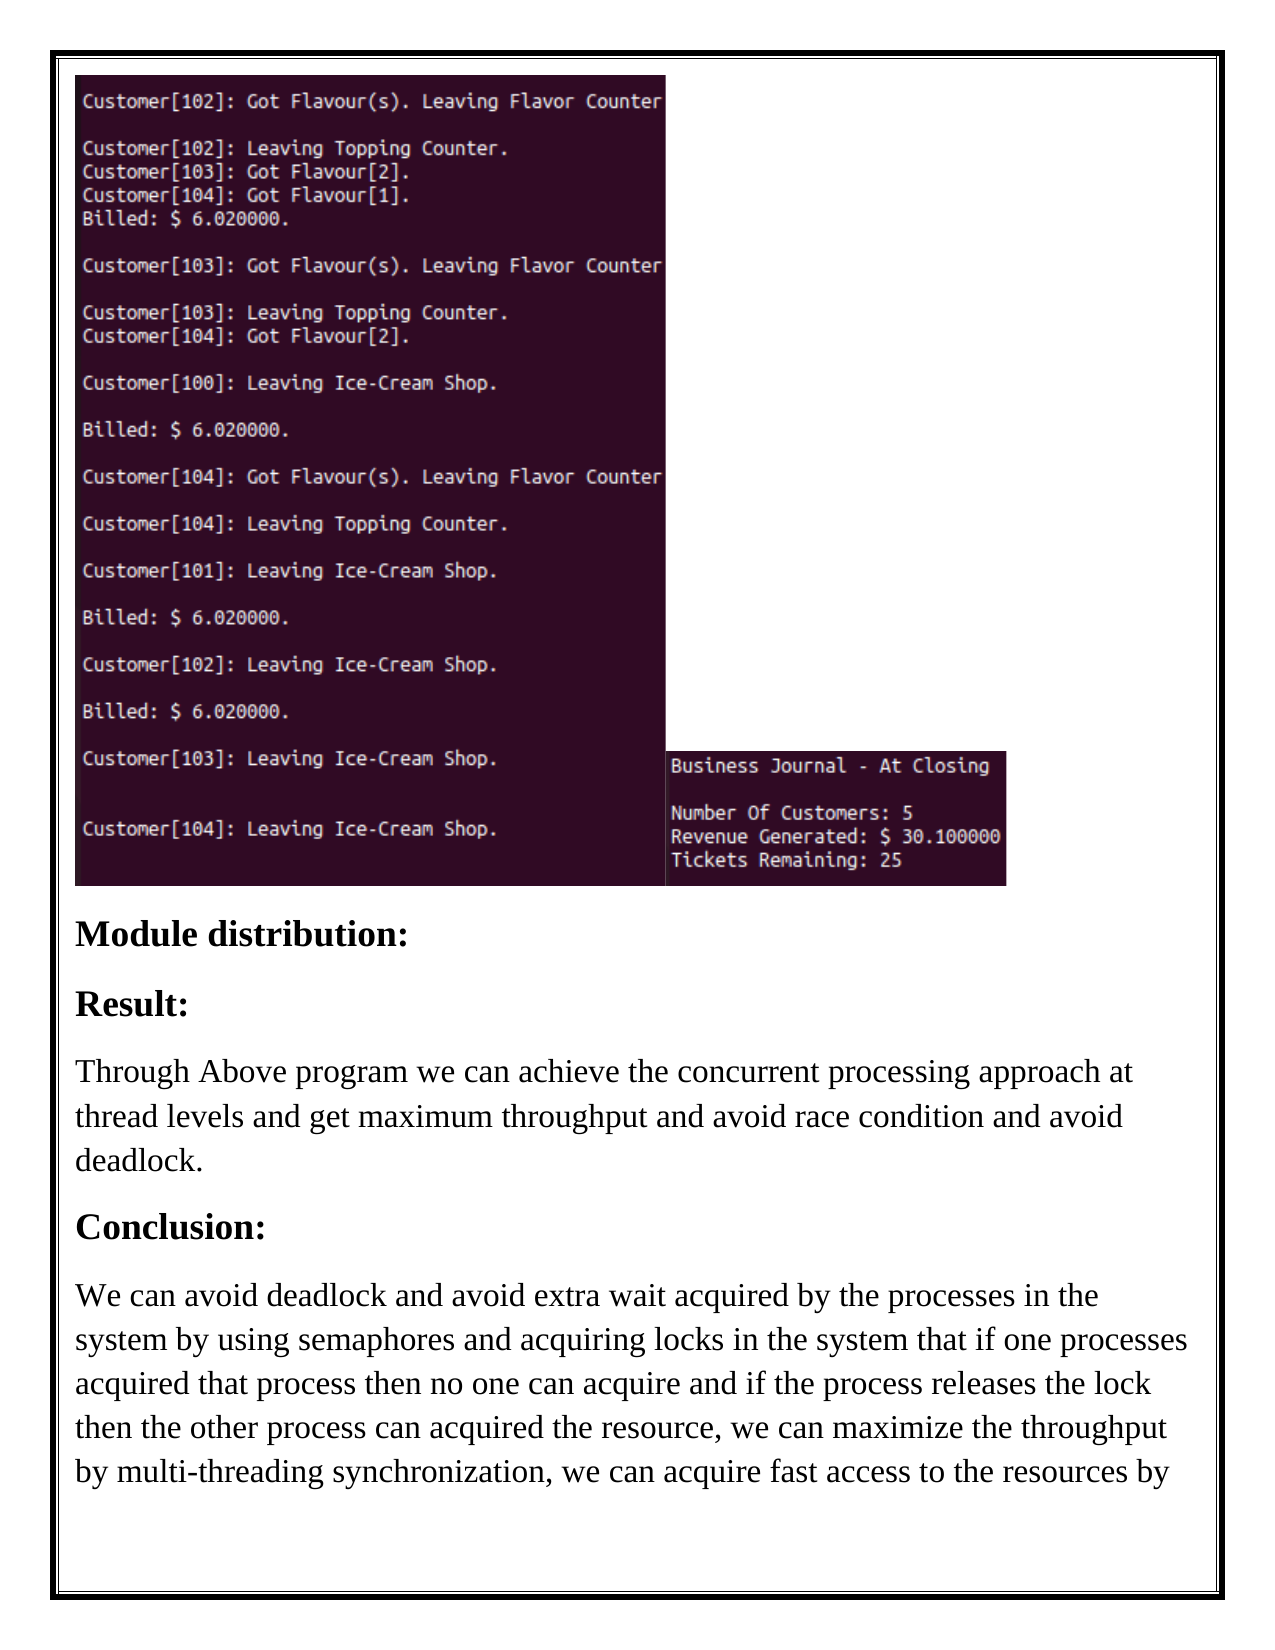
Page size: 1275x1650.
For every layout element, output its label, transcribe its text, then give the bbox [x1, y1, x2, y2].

picture [75, 75, 1007, 886]
text Module distribution: [75, 911, 1200, 954]
text Conclusion: [75, 1205, 1200, 1248]
text Result: [75, 981, 1200, 1024]
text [75, 1275, 1200, 1490]
text Through Above program we can achieve the concurrent processing approach at thread levels and get maximum throughput and avoid race condition and avoid deadlock. [75, 1052, 1200, 1178]
